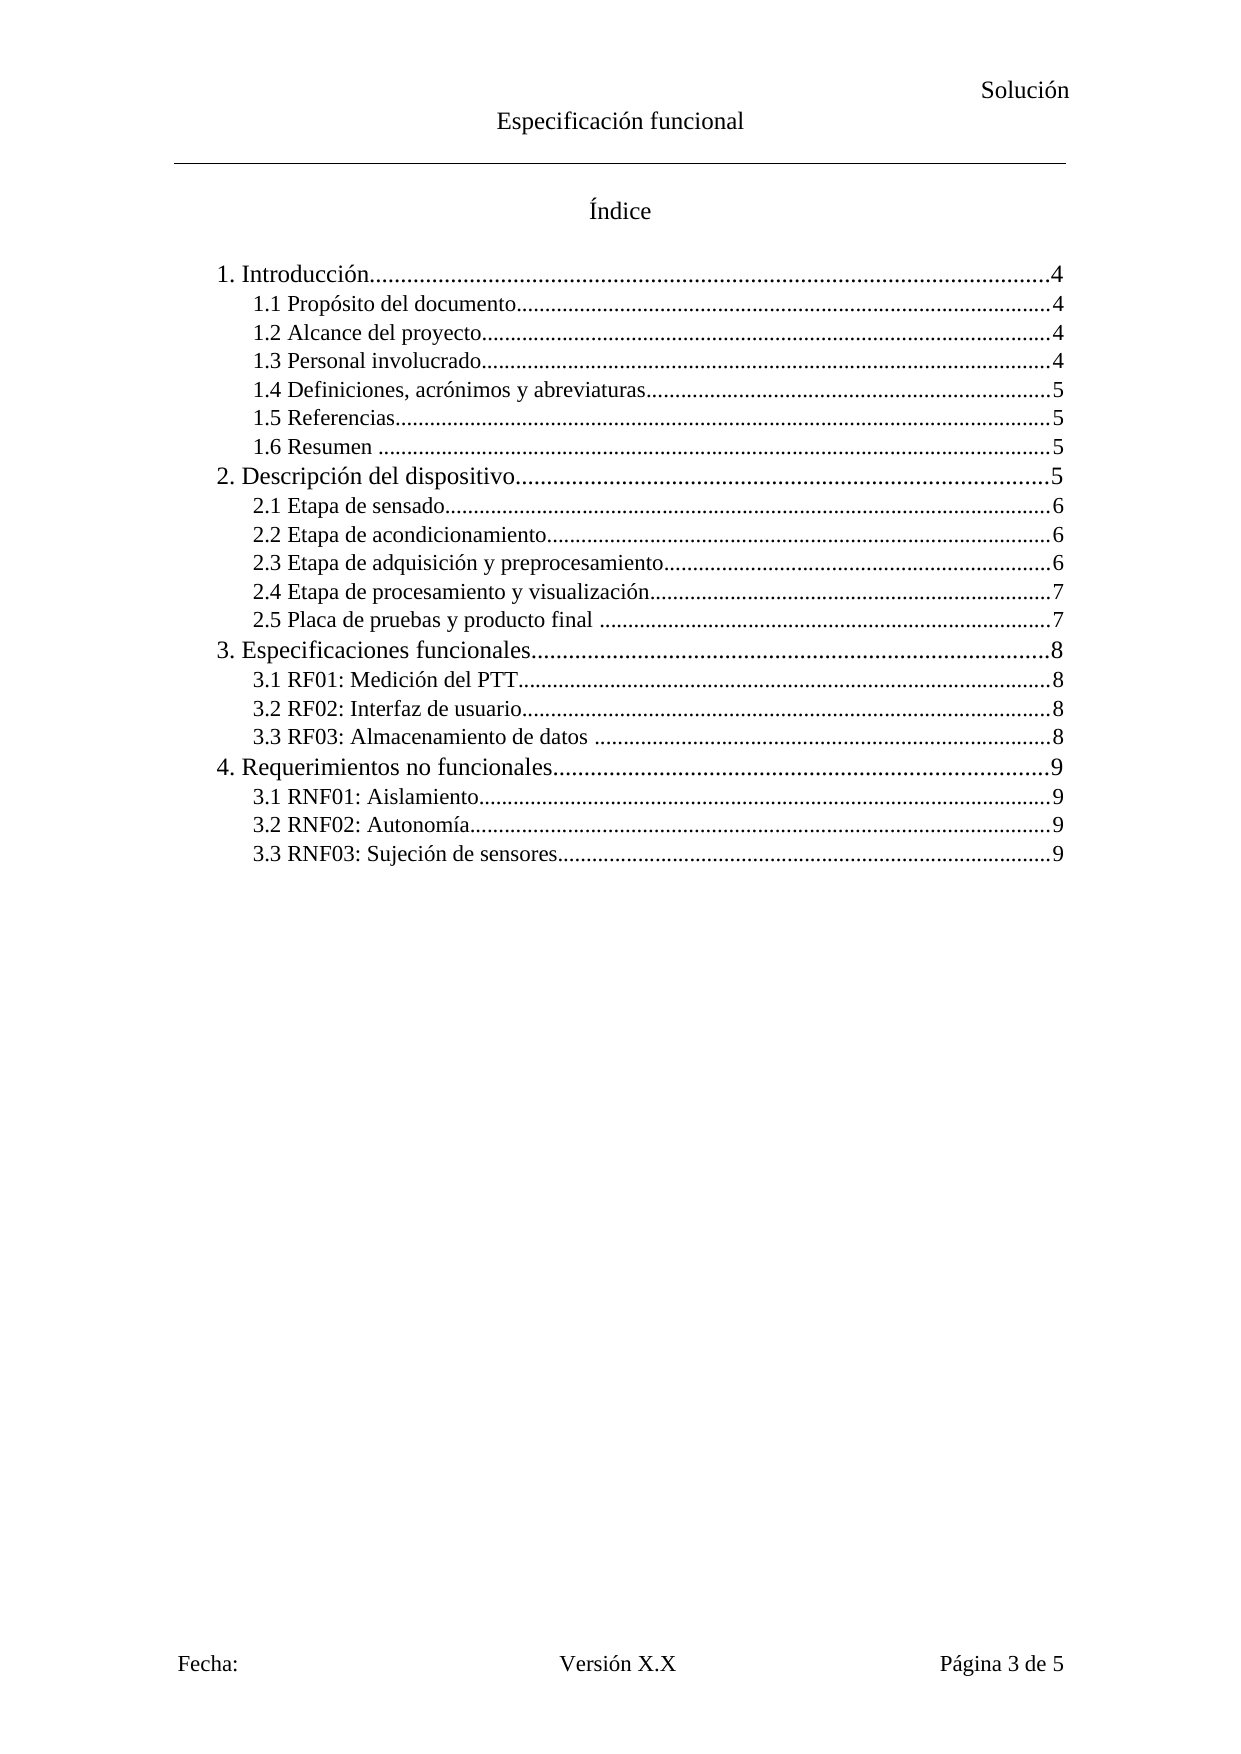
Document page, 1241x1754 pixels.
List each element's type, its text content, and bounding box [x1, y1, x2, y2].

text Índice [177, 196, 1063, 225]
